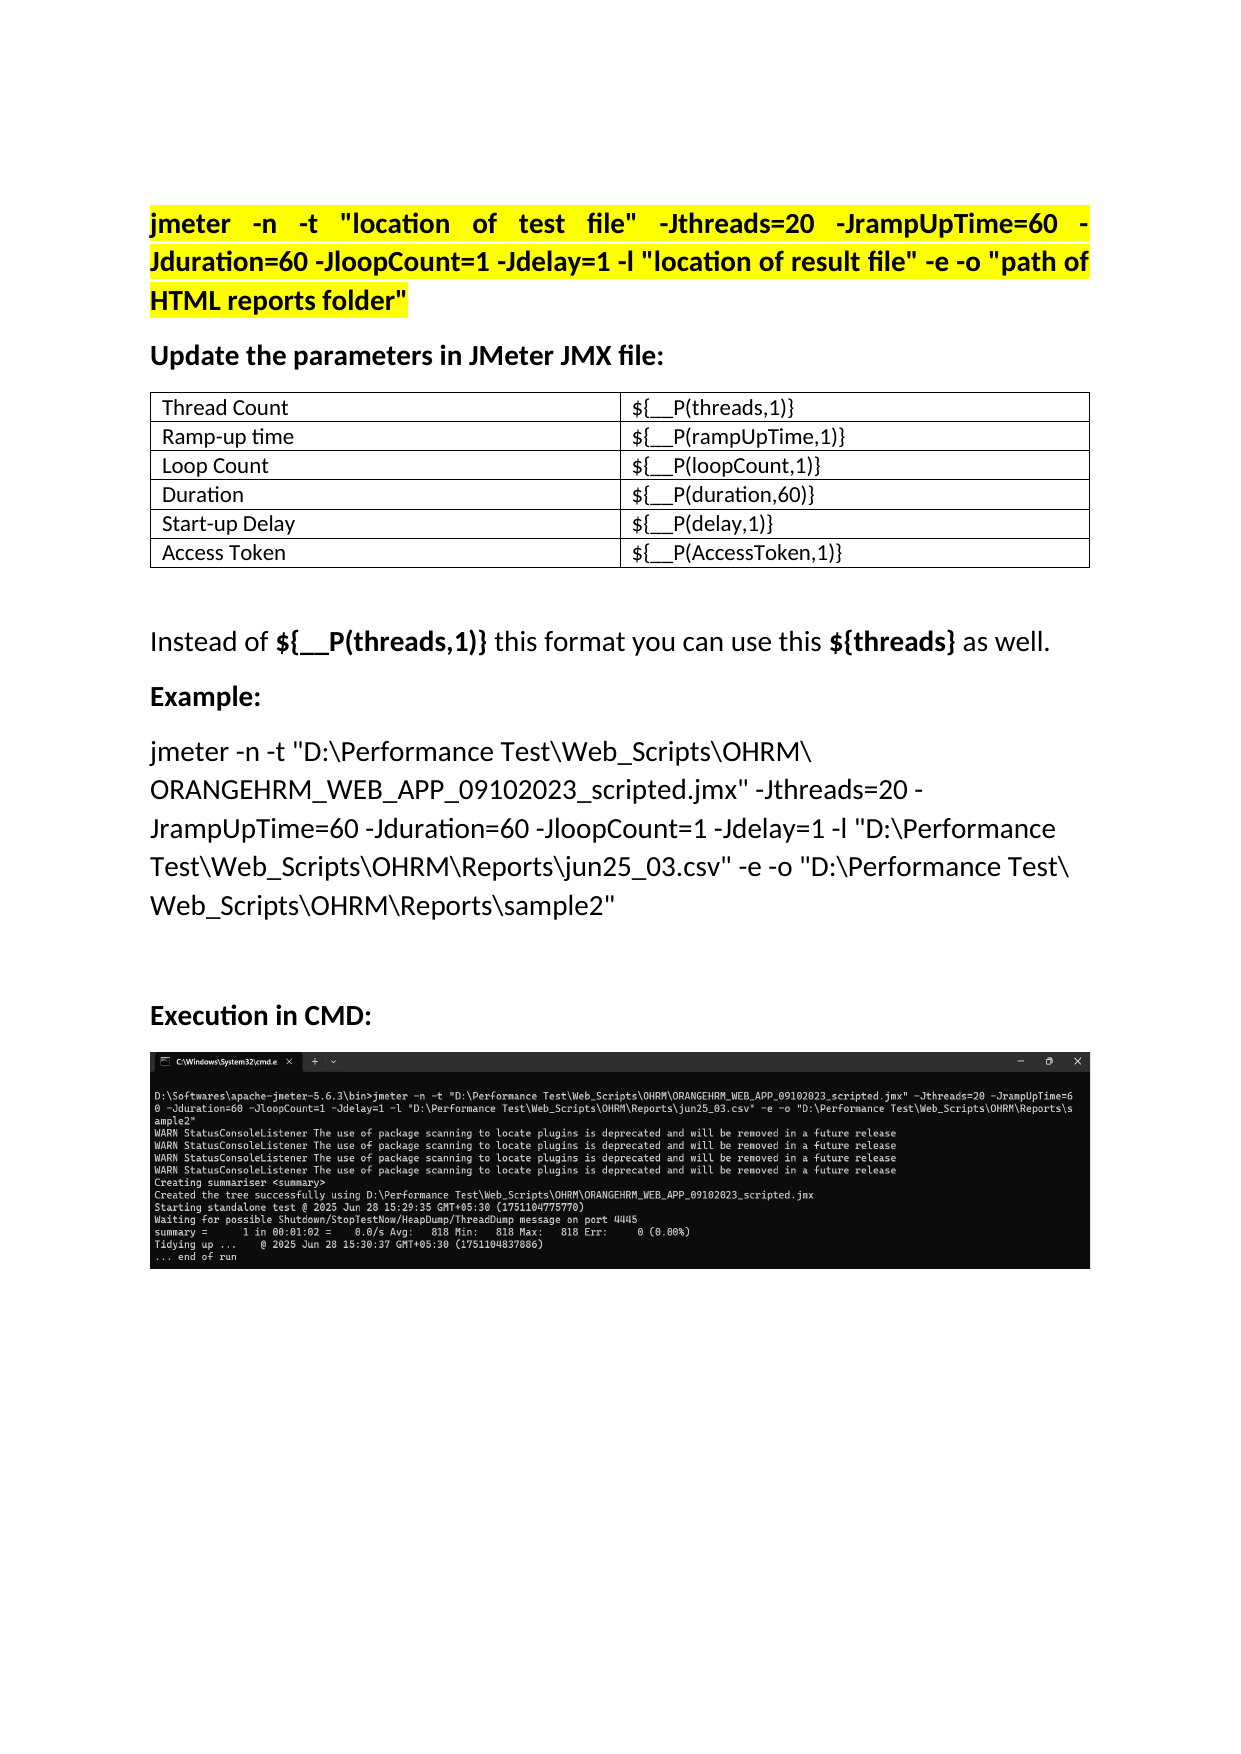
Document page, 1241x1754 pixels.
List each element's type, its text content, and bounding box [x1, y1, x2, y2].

table_header ${__P(threads,1)} [621, 393, 1089, 421]
text Instead of ${__P(threads,1)} this format you can use this ${threads} as well. [150, 623, 1090, 658]
picture [150, 1052, 1091, 1269]
text Example: [150, 678, 1090, 713]
table_cell ${__P(delay,1)} [621, 510, 1089, 537]
text Execution in CMD: [150, 997, 1090, 1032]
table_cell ${__P(AccessToken,1)} [621, 539, 1089, 567]
table_cell Ramp-up time [151, 422, 620, 450]
text Update the parameters in JMeter JMX file: [150, 337, 1090, 373]
table_header Thread Count [151, 393, 620, 421]
table_cell ${__P(rampUpTime,1)} [621, 422, 1089, 450]
table_cell Loop Count [151, 451, 620, 479]
table_cell Start-up Delay [151, 510, 620, 537]
table_cell Access Token [151, 539, 620, 567]
text jmeter -n -t "D:\Performance Test\Web_Scripts\OHRM\ORANGEHRM_WEB_APP_09102023_scripted.jmx" -Jthreads=20 -JrampUpTime=60 -Jduration=60 -JloopCount=1 -Jdelay=1 -l "D:\Performance Test\Web_Scripts\OHRM\Reports\jun25_03.csv" -e -o "D:\Performance Test\Web_Scripts\OHRM\Reports\sample2" [150, 733, 1090, 922]
table_cell Duration [151, 480, 620, 508]
text jmeter -n -t "location of test file" -Jthreads=20 -JrampUpTime=60 -Jduration=60 -JloopCount=1 -Jdelay=1 -l "location of result file" -e -o "path of HTML reports folder" [150, 279, 1090, 318]
table_cell ${__P(loopCount,1)} [621, 451, 1089, 479]
table_cell ${__P(duration,60)} [621, 480, 1089, 508]
